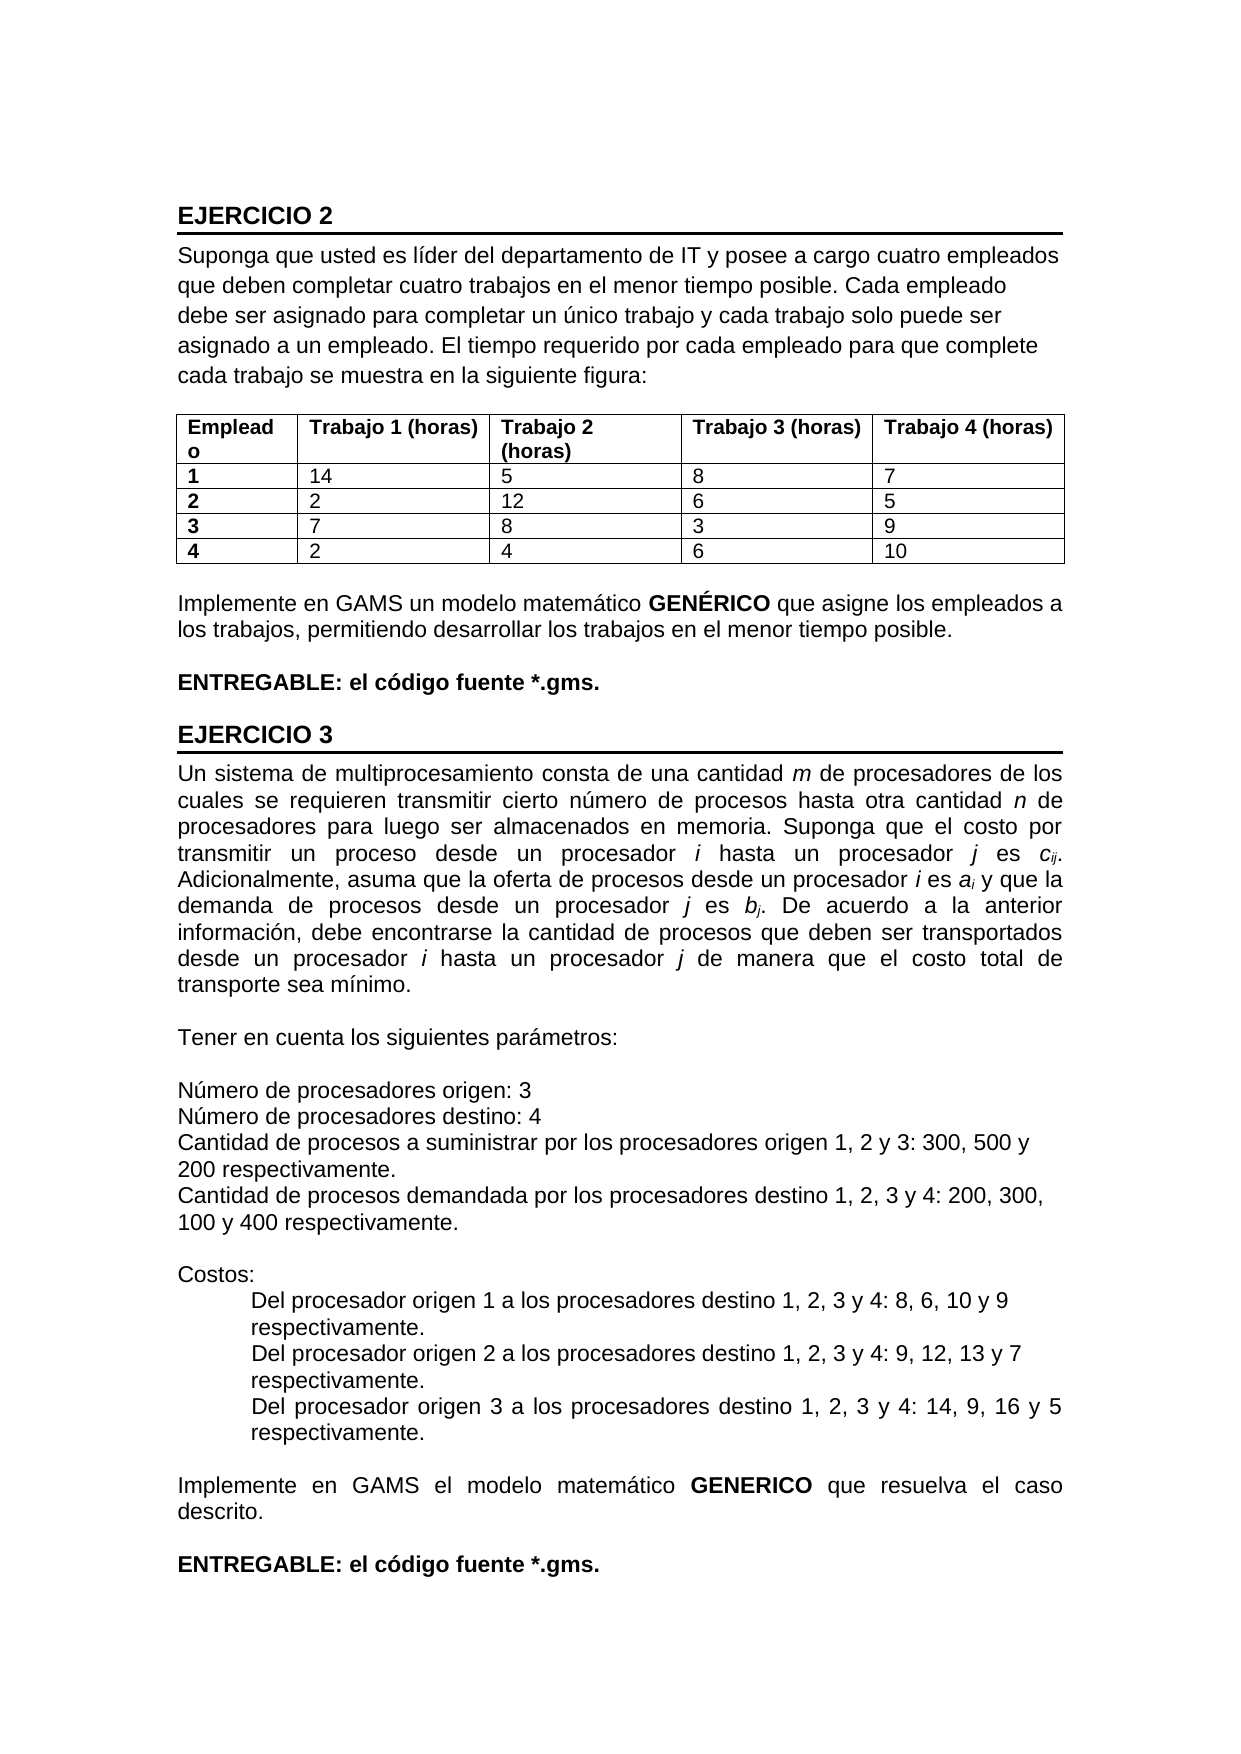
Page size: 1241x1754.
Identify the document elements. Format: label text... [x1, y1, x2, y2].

subtitle EJERCICIO 3 [177, 720, 1063, 751]
text Implemente en GAMS un modelo matemático GENÉRICO que asigne los empleados a los trabajos, permitiendo desarrollar los trabajos en el menor tiempo posible. [177, 590, 1063, 642]
table_cell 7 [873, 464, 1064, 487]
table_cell 4 [177, 539, 297, 562]
text Del procesador origen 3 a los procesadores destino 1, 2, 3 y 4: 14, 9, 16 y 5 respectivamente. [251, 1393, 1063, 1446]
text ENTREGABLE: el código fuente *.gms. [177, 1551, 1063, 1577]
table_cell 7 [298, 514, 489, 537]
table_header Trabajo 3 (horas) [682, 415, 872, 462]
text Número de procesadores destino: 4 [177, 1103, 1063, 1129]
table_cell 12 [490, 489, 681, 512]
table_cell 6 [682, 539, 872, 562]
table_cell 1 [177, 464, 297, 487]
table_cell 14 [298, 464, 489, 487]
text Un sistema de multiprocesamiento consta de una cantidad m de procesadores de los cuales se requieren transmitir cierto número de procesos hasta otra cantidad n de procesadores para luego ser almacenados en memoria. Suponga que el costo por transmitir un proceso desde un procesador i hasta un procesador j es cij. Adicionalmente, asuma que la oferta de procesos desde un procesador i es ai y que la demanda de procesos desde un procesador j es bj. De acuerdo a la anterior información, debe encontrarse la cantidad de procesos que deben ser transportados desde un procesador i hasta un procesador j de manera que el costo total de transporte sea mínimo. [177, 760, 1063, 998]
table_cell 2 [298, 489, 489, 512]
text Implemente en GAMS el modelo matemático GENERICO que resuelva el caso descrito. [177, 1472, 1063, 1525]
table_cell 10 [873, 539, 1064, 562]
text Cantidad de procesos demandada por los procesadores destino 1, 2, 3 y 4: 200, 300, 100 y 400 respectivamente. [177, 1182, 1063, 1235]
text Costos: [177, 1261, 1063, 1287]
table_cell 9 [873, 514, 1064, 537]
table_cell 5 [873, 489, 1064, 512]
subtitle EJERCICIO 2 [177, 201, 1063, 232]
table_header Trabajo 4 (horas) [873, 415, 1064, 462]
table_cell 3 [177, 514, 297, 537]
table_cell 4 [490, 539, 681, 562]
table_cell 5 [490, 464, 681, 487]
text Número de procesadores origen: 3 [177, 1077, 1063, 1103]
table_cell 8 [682, 464, 872, 487]
table_header Trabajo 2 (horas) [490, 415, 681, 462]
text Cantidad de procesos a suministrar por los procesadores origen 1, 2 y 3: 300, 500 y 200 respectivamente. [177, 1129, 1063, 1182]
text Del procesador origen 1 a los procesadores destino 1, 2, 3 y 4: 8, 6, 10 y 9 respectivamente. [251, 1287, 1063, 1340]
table_header Trabajo 1 (horas) [298, 415, 489, 462]
table_cell 8 [490, 514, 681, 537]
text Tener en cuenta los siguientes parámetros: [177, 1024, 1063, 1050]
table_cell 6 [682, 489, 872, 512]
table_header Empleado [177, 415, 297, 462]
table_cell 3 [682, 514, 872, 537]
table_cell 2 [298, 539, 489, 562]
text Del procesador origen 2 a los procesadores destino 1, 2, 3 y 4: 9, 12, 13 y 7 respectivamente. [251, 1340, 1063, 1393]
table_cell 2 [177, 489, 297, 512]
text ENTREGABLE: el código fuente *.gms. [177, 669, 1063, 695]
text Suponga que usted es líder del departamento de IT y posee a cargo cuatro empleados que deben completar cuatro trabajos en el menor tiempo posible. Cada empleado debe ser asignado para completar un único trabajo y cada trabajo solo puede ser asignado a un empleado. El tiempo requerido por cada empleado para que complete cada trabajo se muestra en la siguiente figura: [177, 242, 1063, 389]
